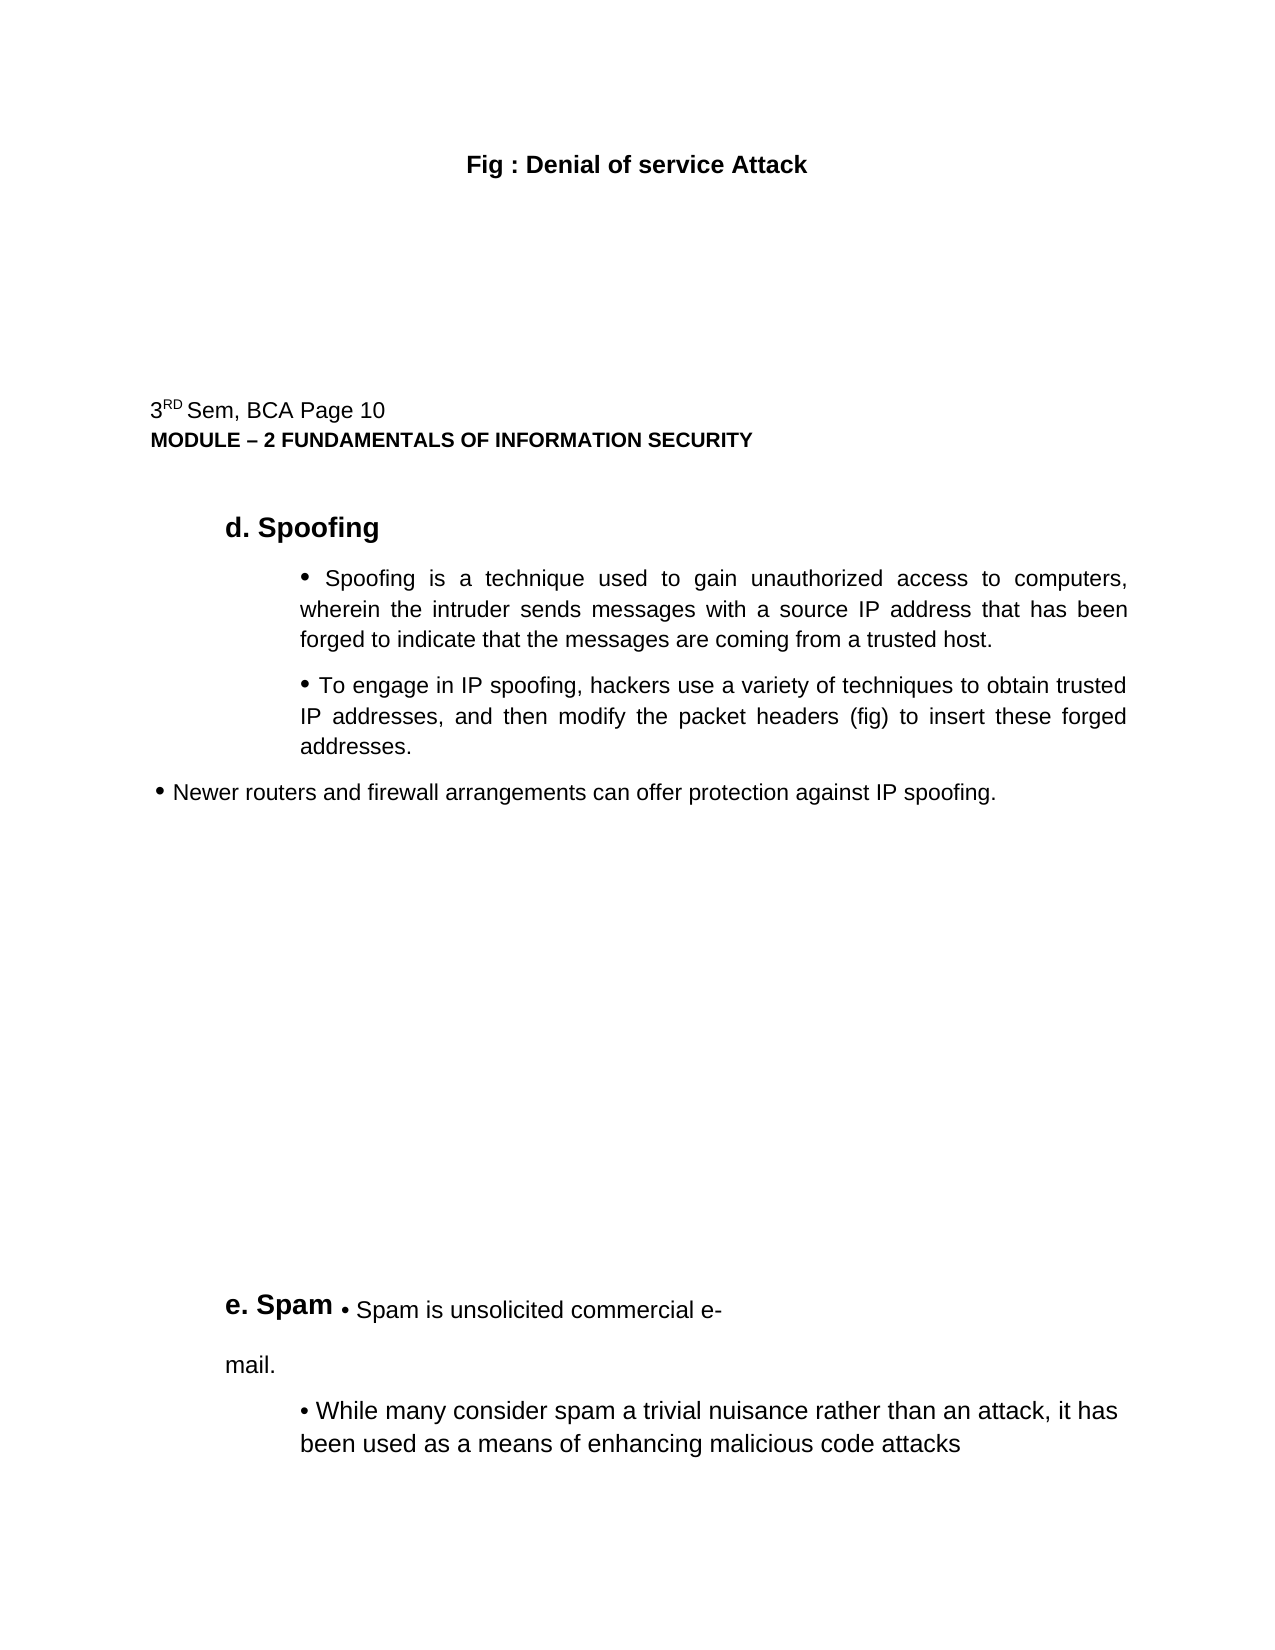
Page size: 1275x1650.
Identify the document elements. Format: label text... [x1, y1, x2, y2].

text • To engage in IP spoofing, hackers use a variety of techniques to obtain trusted IP addresses, and then modify the packet headers (fig) to insert these forged addresses. [300, 667, 1127, 760]
text Fig : Denial of service Attack [466, 150, 812, 179]
text d. Spoofing [225, 511, 407, 543]
text • While many consider spam a trivial nuisance rather than an attack, it has been used as a means of enhancing malicious code attacks [300, 1396, 1128, 1458]
text • Spoofing is a technique used to gain unauthorized access to computers, wherein the intruder sends messages with a source IP address that has been forged to indicate that the messages are coming from a trusted host. [300, 560, 1128, 653]
text 3RD Sem, BCA Page 10 [150, 396, 1125, 424]
text • Newer routers and firewall arrangements can offer protection against IP spoofing. [155, 774, 1128, 806]
text e. Spam • Spam is unsolicited commercial e-mail. [225, 1276, 769, 1379]
text MODULE – 2 FUNDAMENTALS OF INFORMATION SECURITY [150, 428, 1127, 452]
